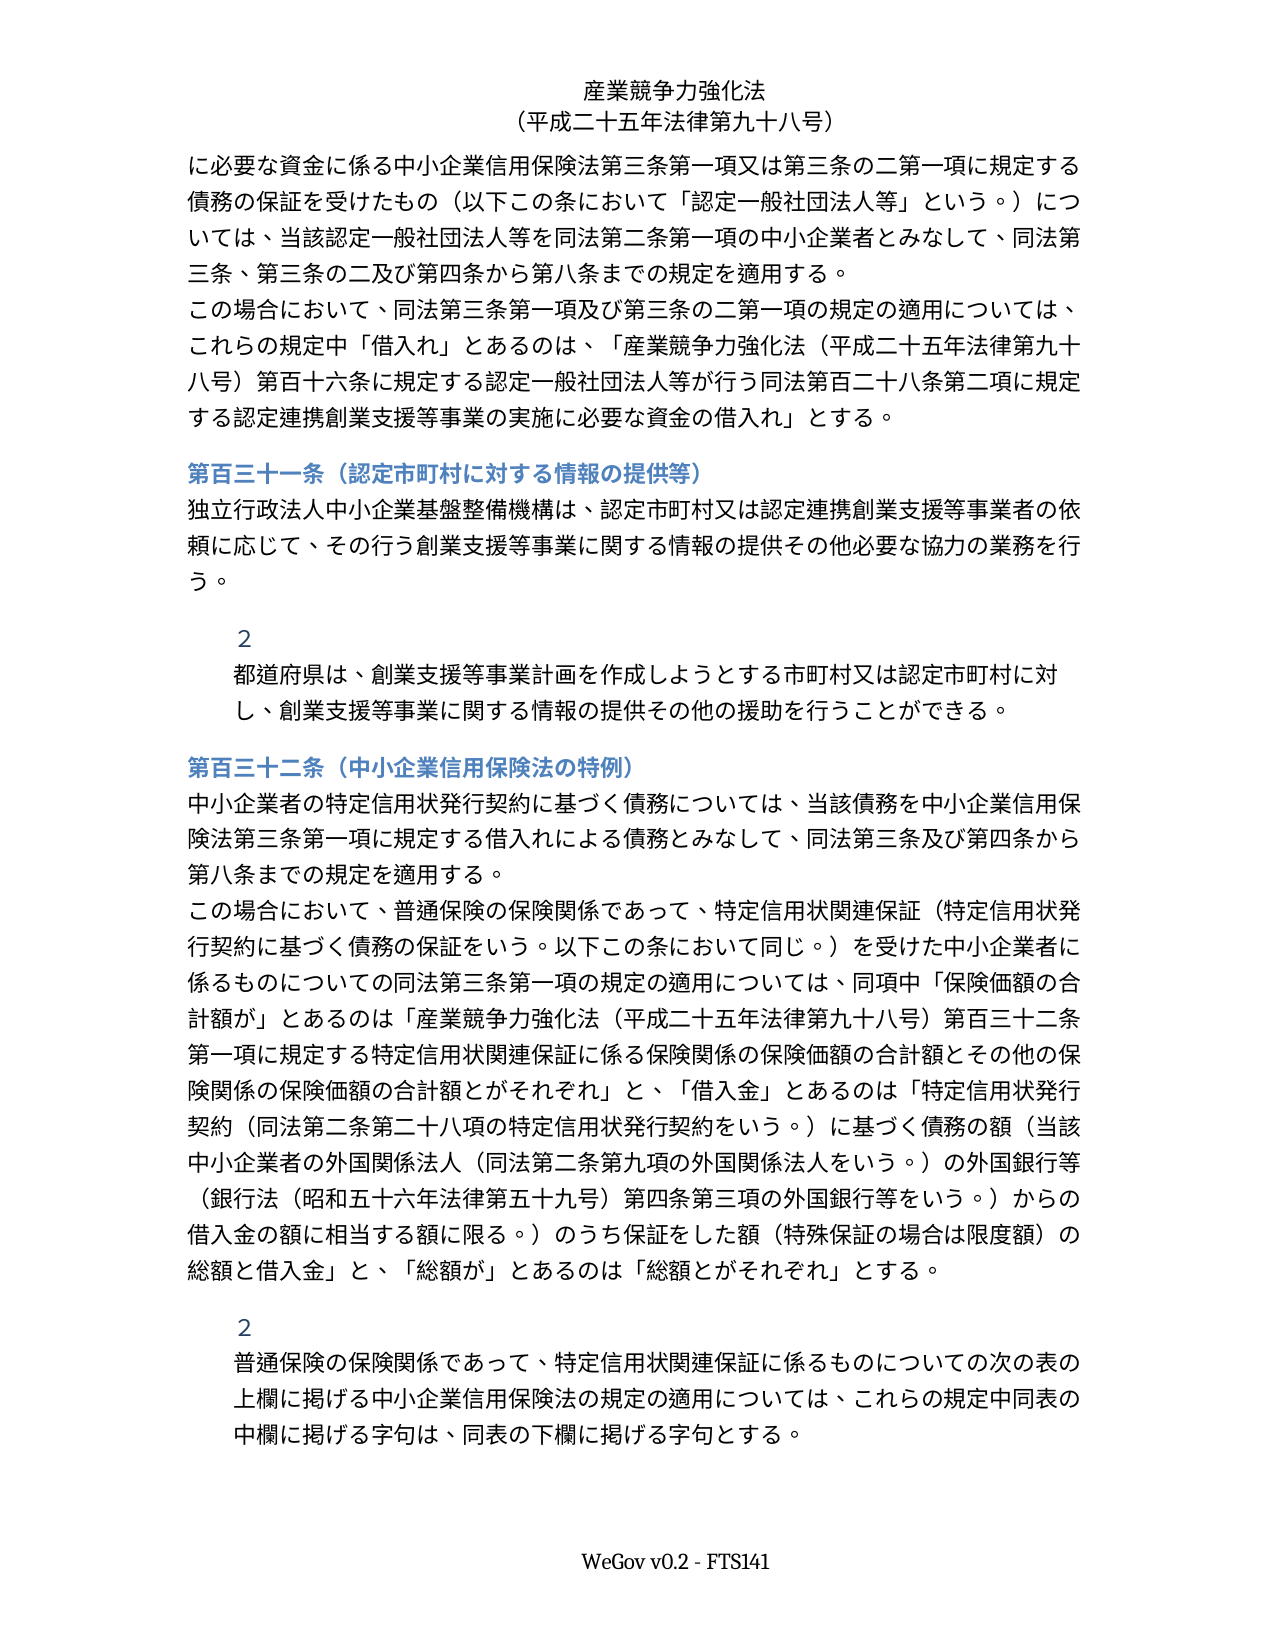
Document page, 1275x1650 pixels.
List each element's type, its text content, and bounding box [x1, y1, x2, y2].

subtitle ２ [233, 1311, 1087, 1343]
text 独立行政法人中小企業基盤整備機構は、認定市町村又は認定連携創業支援等事業者の依頼に応じて、その行う創業支援等事業に関する情報の提供その他必要な協力の業務を行う。 [187, 494, 1087, 597]
subtitle ２ [233, 623, 1087, 654]
text 都道府県は、創業支援等事業計画を作成しようとする市町村又は認定市町村に対し、創業支援等事業に関する情報の提供その他の援助を行うことができる。 [233, 659, 1087, 726]
text 中小企業者の特定信用状発行契約に基づく債務については、当該債務を中小企業信用保険法第三条第一項に規定する借入れによる債務とみなして、同法第三条及び第四条から第八条までの規定を適用する。 この場合において、普通保険の保険関係であって、特定信用状関連保証（特定信用状発行契約に基づく債務の保証をいう。以下この条において同じ。）を受けた中小企業者に係るものについての同法第三条第一項の規定の適用については、同項中「保険価額の合計額が」とあるのは「産業競争力強化法（平成二十五年法律第九十八号）第百三十二条第一項に規定する特定信用状関連保証に係る保険関係の保険価額の合計額とその他の保険関係の保険価額の合計額とがそれぞれ」と、「借入金」とあるのは「特定信用状発行契約（同法第二条第二十八項の特定信用状発行契約をいう。）に基づく債務の額（当該中小企業者の外国関係法人（同法第二条第九項の外国関係法人をいう。）の外国銀行等（銀行法（昭和五十六年法律第五十九号）第四条第三項の外国銀行等をいう。）からの借入金の額に相当する額に限る。）のうち保証をした額（特殊保証の場合は限度額）の総額と借入金」と、「総額が」とあるのは「総額とがそれぞれ」とする。 [187, 787, 1087, 1286]
subtitle 第百三十一条（認定市町村に対する情報の提供等） [187, 458, 1087, 489]
text 普通保険の保険関係であって、特定信用状関連保証に係るものについての次の表の上欄に掲げる中小企業信用保険法の規定の適用については、これらの規定中同表の中欄に掲げる字句は、同表の下欄に掲げる字句とする。 [233, 1347, 1087, 1451]
subtitle 第百三十二条（中小企業信用保険法の特例） [187, 752, 1087, 783]
